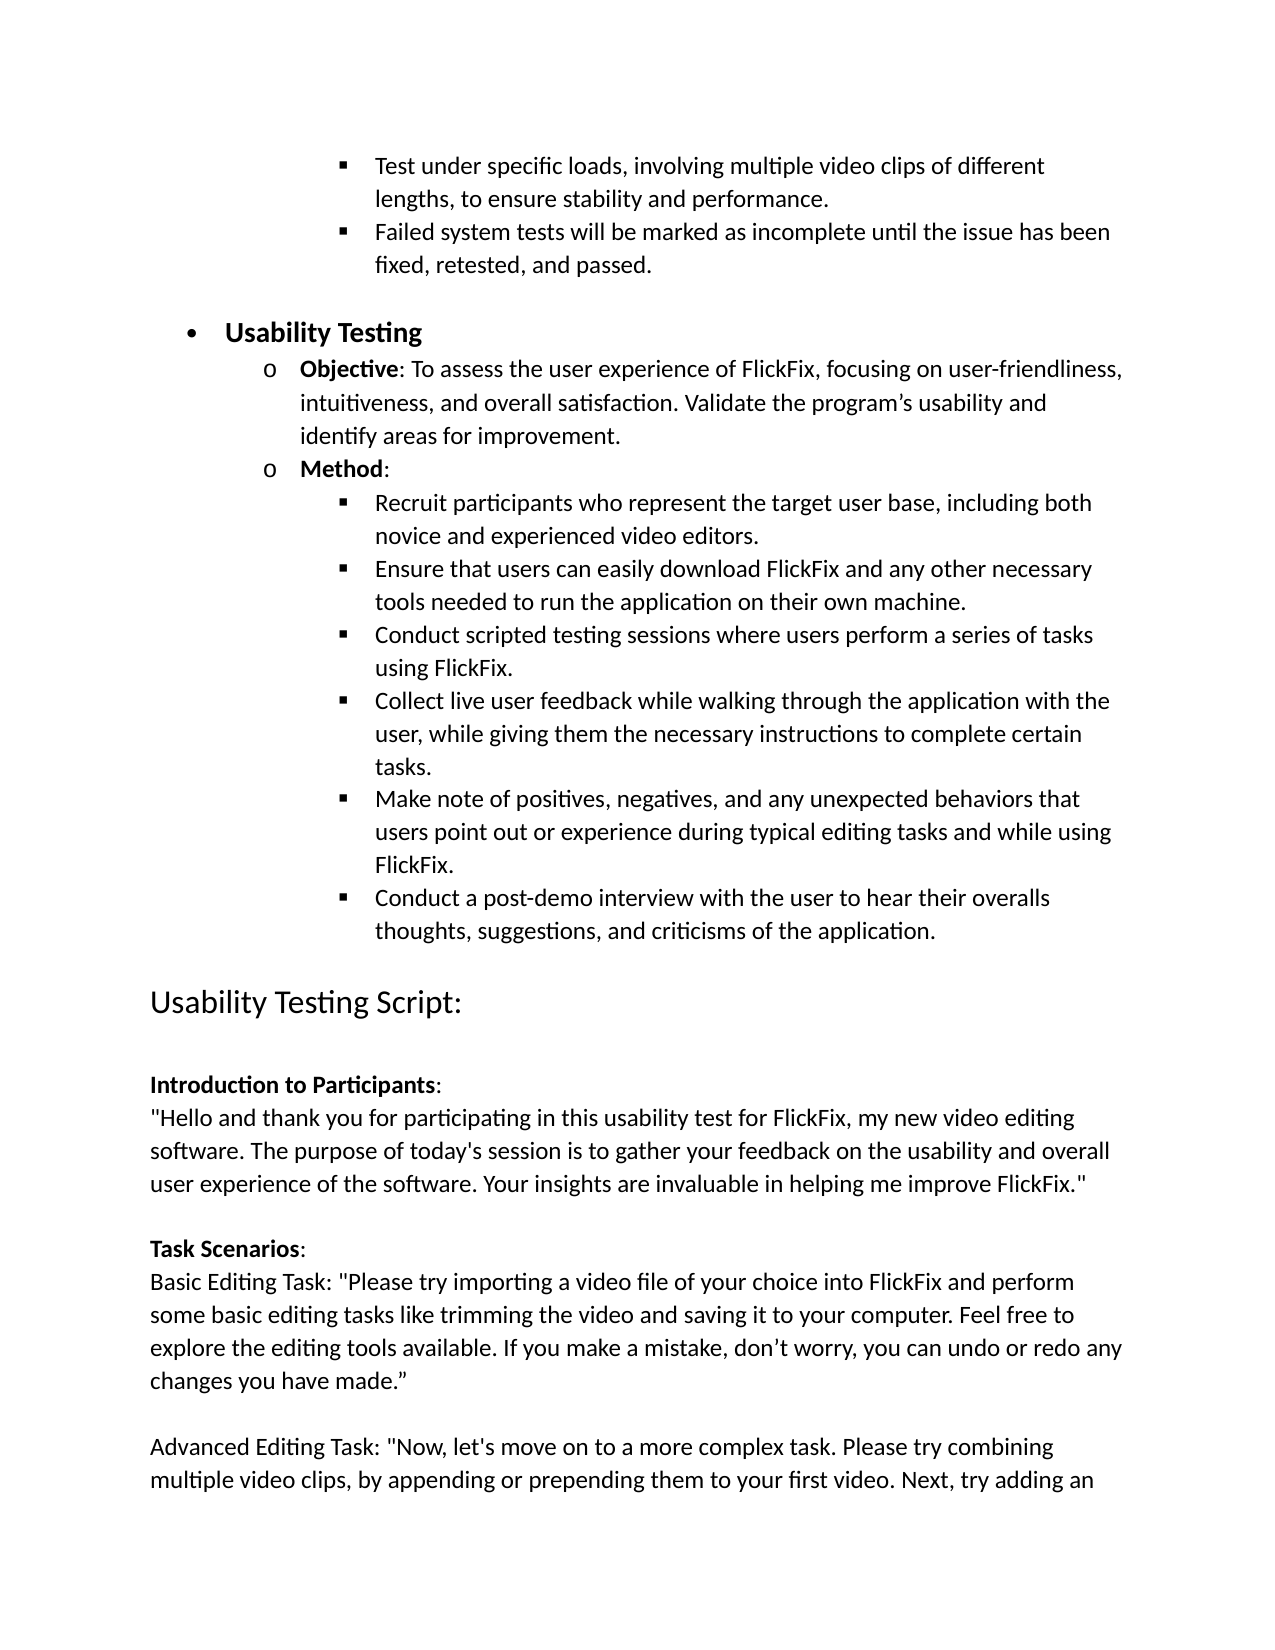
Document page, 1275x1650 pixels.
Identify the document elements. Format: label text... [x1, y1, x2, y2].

text "Hello and thank you for participating in this usability test for FlickFix, my new video editing software. The purpose of today's session is to gather your feedback on the usability and overall user experience of the software. Your insights are invaluable in helping me improve FlickFix." [150, 1102, 1125, 1198]
list Conduct a post-demo interview with the user to hear their overalls thoughts, suggestions, and criticisms of the application. [337, 882, 1125, 946]
text Introduction to Participants: [150, 1069, 1125, 1099]
text Basic Editing Task: "Please try importing a video file of your choice into FlickFix and perform some basic editing tasks like trimming the video and saving it to your computer. Feel free to explore the editing tools available. If you make a mistake, don’t worry, you can undo or redo any changes you have made.” [150, 1266, 1125, 1396]
list Test under specific loads, involving multiple video clips of different lengths, to ensure stability and performance. [337, 150, 1125, 213]
list Recruit participants who represent the target user base, including both novice and experienced video editors. [337, 487, 1125, 551]
text Task Scenarios: [150, 1233, 1125, 1264]
list Objective: To assess the user experience of FlickFix, focusing on user-friendliness, intuitiveness, and overall satisfaction. Validate the program’s usability and identify areas for improvement. [262, 353, 1125, 451]
list Ensure that users can easily download FlickFix and any other necessary tools needed to run the application on their own machine. [337, 553, 1125, 617]
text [150, 1431, 1125, 1494]
list Usability Testing [187, 314, 1125, 350]
list Method: [262, 453, 1125, 485]
list Make note of positives, negatives, and any unexpected behaviors that users point out or experience during typical editing tasks and while using FlickFix. [337, 783, 1125, 880]
list Collect live user feedback while walking through the application with the user, while giving them the necessary instructions to complete certain tasks. [337, 685, 1125, 781]
list Conduct scripted testing sessions where users perform a series of tasks using FlickFix. [337, 619, 1125, 682]
text Usability Testing Script: [150, 981, 1125, 1022]
list Failed system tests will be marked as incomplete until the issue has been fixed, retested, and passed. [337, 216, 1125, 279]
